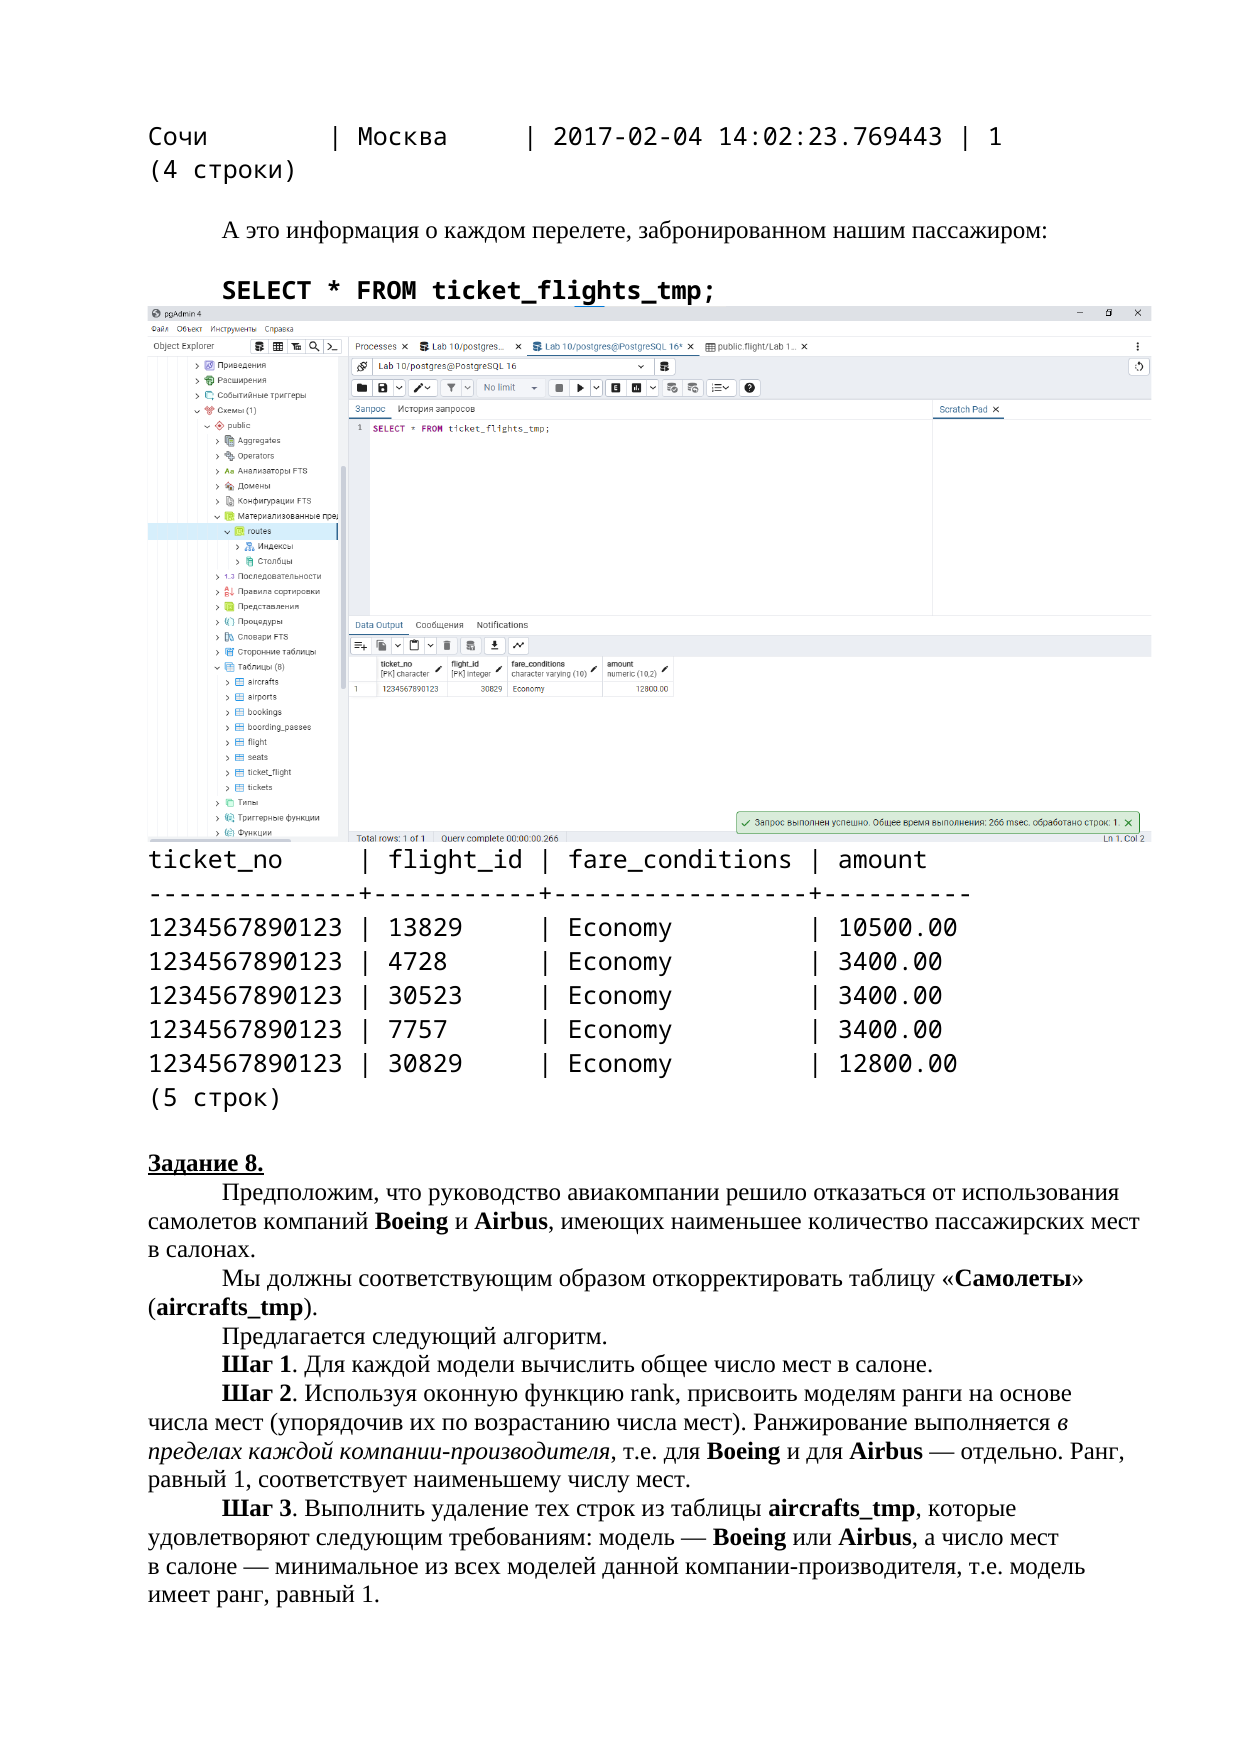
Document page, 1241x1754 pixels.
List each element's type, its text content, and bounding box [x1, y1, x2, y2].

text Шаг 1. Для каждой модели вычислить общее число мест в салоне. [148, 1349, 1152, 1378]
text Шаг 2. Используя оконную функцию rank, присвоить моделям ранги на основе числа мест (упорядочив их по возрастанию числа мест). Ранжирование выполняется в пределах каждой компании-производителя, т.е. для Boeing и для Airbus — отдельно. Ранг, равный 1, соответствует наименьшему числу мест. [148, 1378, 1152, 1493]
text Предлагается следующий алгоритм. [148, 1321, 1152, 1349]
text Мы должны соответствующим образом откорректировать таблицу «Самолеты» (aircrafts_tmp). [148, 1263, 1152, 1321]
text ticket_no | flight_id | fare_conditions | amount --------------+-----------+-----------------+---------- 1234567890123 | 13829 | Economy | 10500.00 1234567890123 | 4728 | Economy | 3400.00 1234567890123 | 30523 | Economy | 3400.00 1234567890123 | 7757 | Economy | 3400.00 1234567890123 | 30829 | Economy | 12800.00 (5 строк) [148, 842, 1152, 1114]
text Предположим, что руководство авиакомпании решило отказаться от использования самолетов компаний Boeing и Airbus, имеющих наименьшее количество пассажирских мест в салонах. [148, 1177, 1152, 1263]
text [148, 118, 1152, 215]
picture [147, 306, 1152, 842]
text SELECT * FROM ticket_flights_tmp; [148, 272, 1152, 306]
text Шаг 3. Выполнить удаление тех строк из таблицы aircrafts_tmp, которые удовлетворяют следующим требованиям: модель — Boeing или Airbus, а число мест в салоне — минимальное из всех моделей данной компании-производителя, т.е. модель имеет ранг, равный 1. [148, 1493, 1152, 1608]
text А это информация о каждом перелете, забронированном нашим пассажиром: [148, 215, 1152, 244]
text Задание 8. [148, 1148, 1152, 1177]
